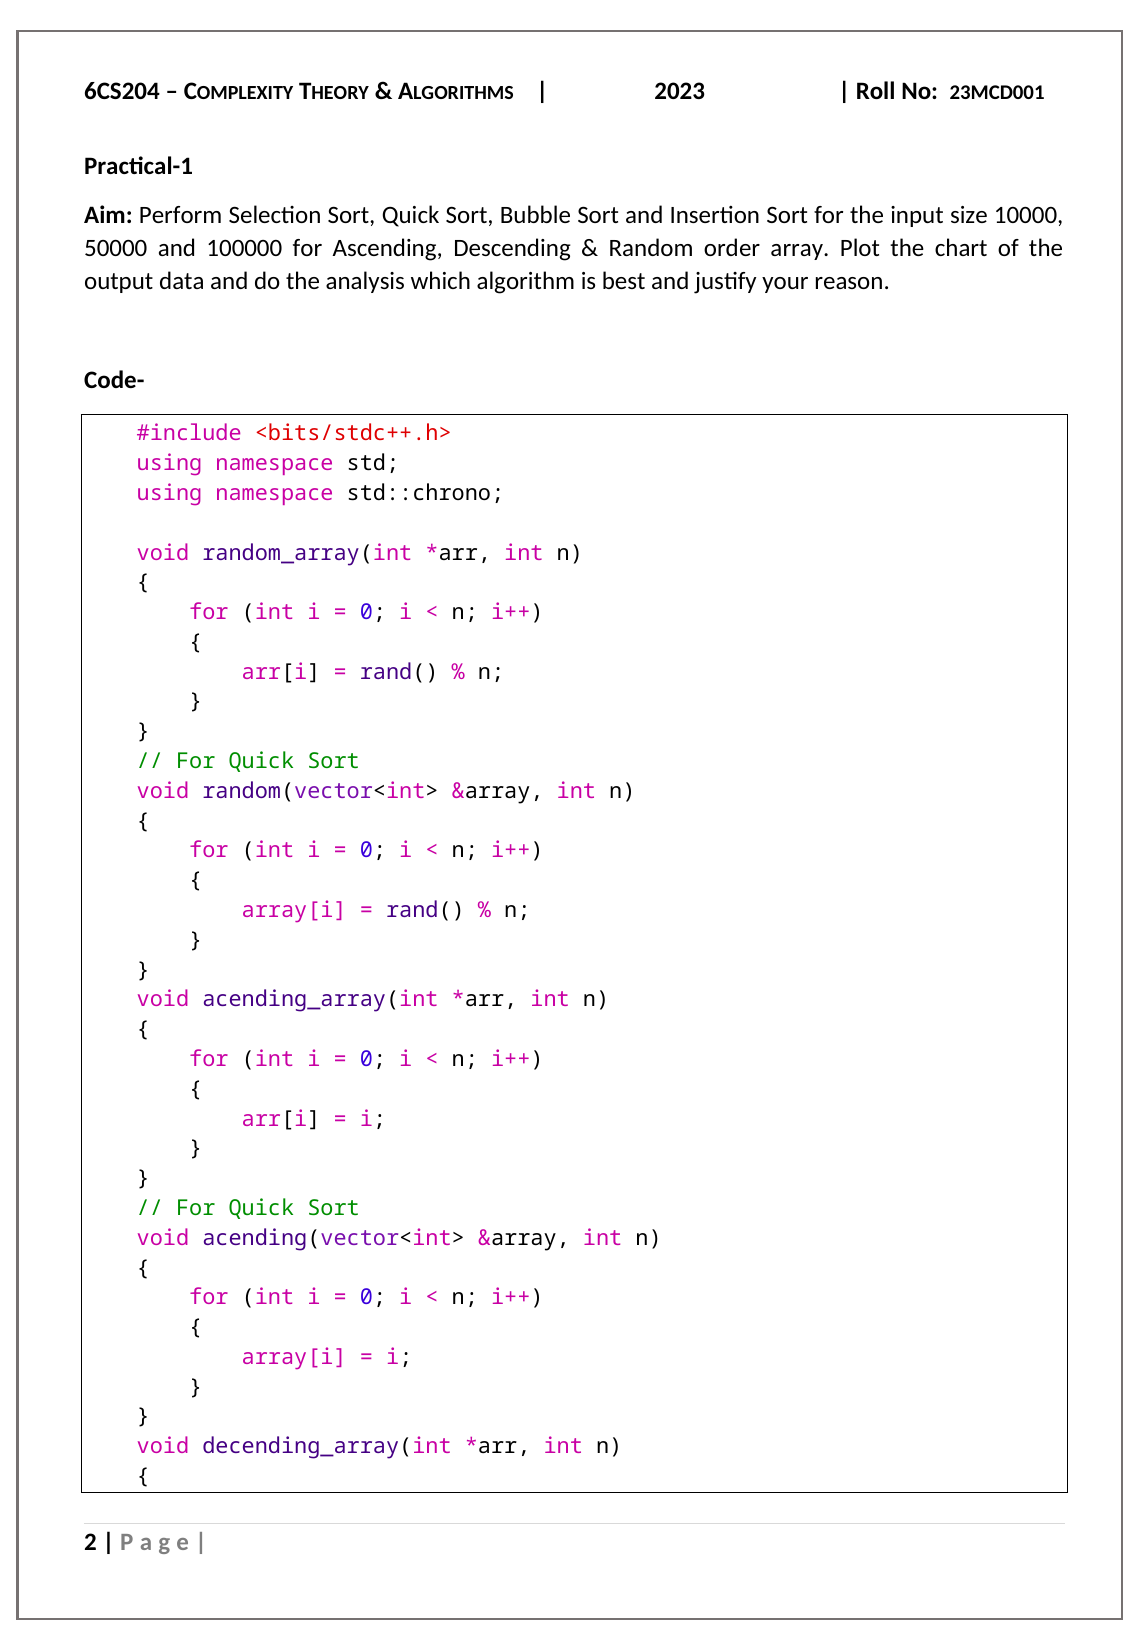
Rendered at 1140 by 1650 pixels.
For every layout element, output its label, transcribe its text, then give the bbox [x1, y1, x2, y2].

text for (int i = 0; i < n; i++) [84, 596, 1065, 626]
text for (int i = 0; i < n; i++) [84, 1281, 1065, 1311]
text { [84, 804, 1065, 834]
text // For Quick Sort [84, 745, 1065, 775]
text } [84, 1400, 1065, 1430]
text { [84, 1311, 1065, 1341]
text } [84, 1371, 1065, 1400]
text using namespace std::chrono; [84, 477, 1065, 507]
text void decending_array(int *arr, int n) [84, 1430, 1065, 1457]
text { [84, 626, 1065, 656]
text Practical-1 [84, 150, 1065, 181]
text } [84, 1132, 1065, 1162]
text for (int i = 0; i < n; i++) [84, 834, 1065, 864]
text { [84, 1073, 1065, 1102]
text } [84, 685, 1065, 715]
text { [84, 864, 1065, 894]
text for (int i = 0; i < n; i++) [84, 1043, 1065, 1073]
text array[i] = i; [84, 1341, 1065, 1371]
text arr[i] = i; [84, 1102, 1065, 1132]
text } [84, 1162, 1065, 1192]
text } [84, 953, 1065, 983]
text { [84, 566, 1065, 596]
text { [84, 1251, 1065, 1281]
text array[i] = rand() % n; [84, 894, 1065, 924]
text #include <bits/stdc++.h> [82, 415, 1067, 447]
text void random_array(int *arr, int n) [84, 536, 1065, 566]
text { [82, 1457, 1067, 1492]
text arr[i] = rand() % n; [84, 656, 1065, 685]
text void random(vector<int> &array, int n) [84, 775, 1065, 804]
text Code- [84, 364, 1065, 395]
text Aim: Perform Selection Sort, Quick Sort, Bubble Sort and Insertion Sort for the input size 10000, 50000 and 100000 for Ascending, Descending & Random order array. Plot the chart of the output data and do the analysis which algorithm is best and justify your reason. [84, 199, 1065, 296]
text void acending(vector<int> &array, int n) [84, 1222, 1065, 1251]
text } [84, 715, 1065, 745]
text // For Quick Sort [84, 1192, 1065, 1222]
text void acending_array(int *arr, int n) [84, 983, 1065, 1013]
text { [84, 1013, 1065, 1043]
text using namespace std; [84, 447, 1065, 477]
text } [84, 924, 1065, 953]
